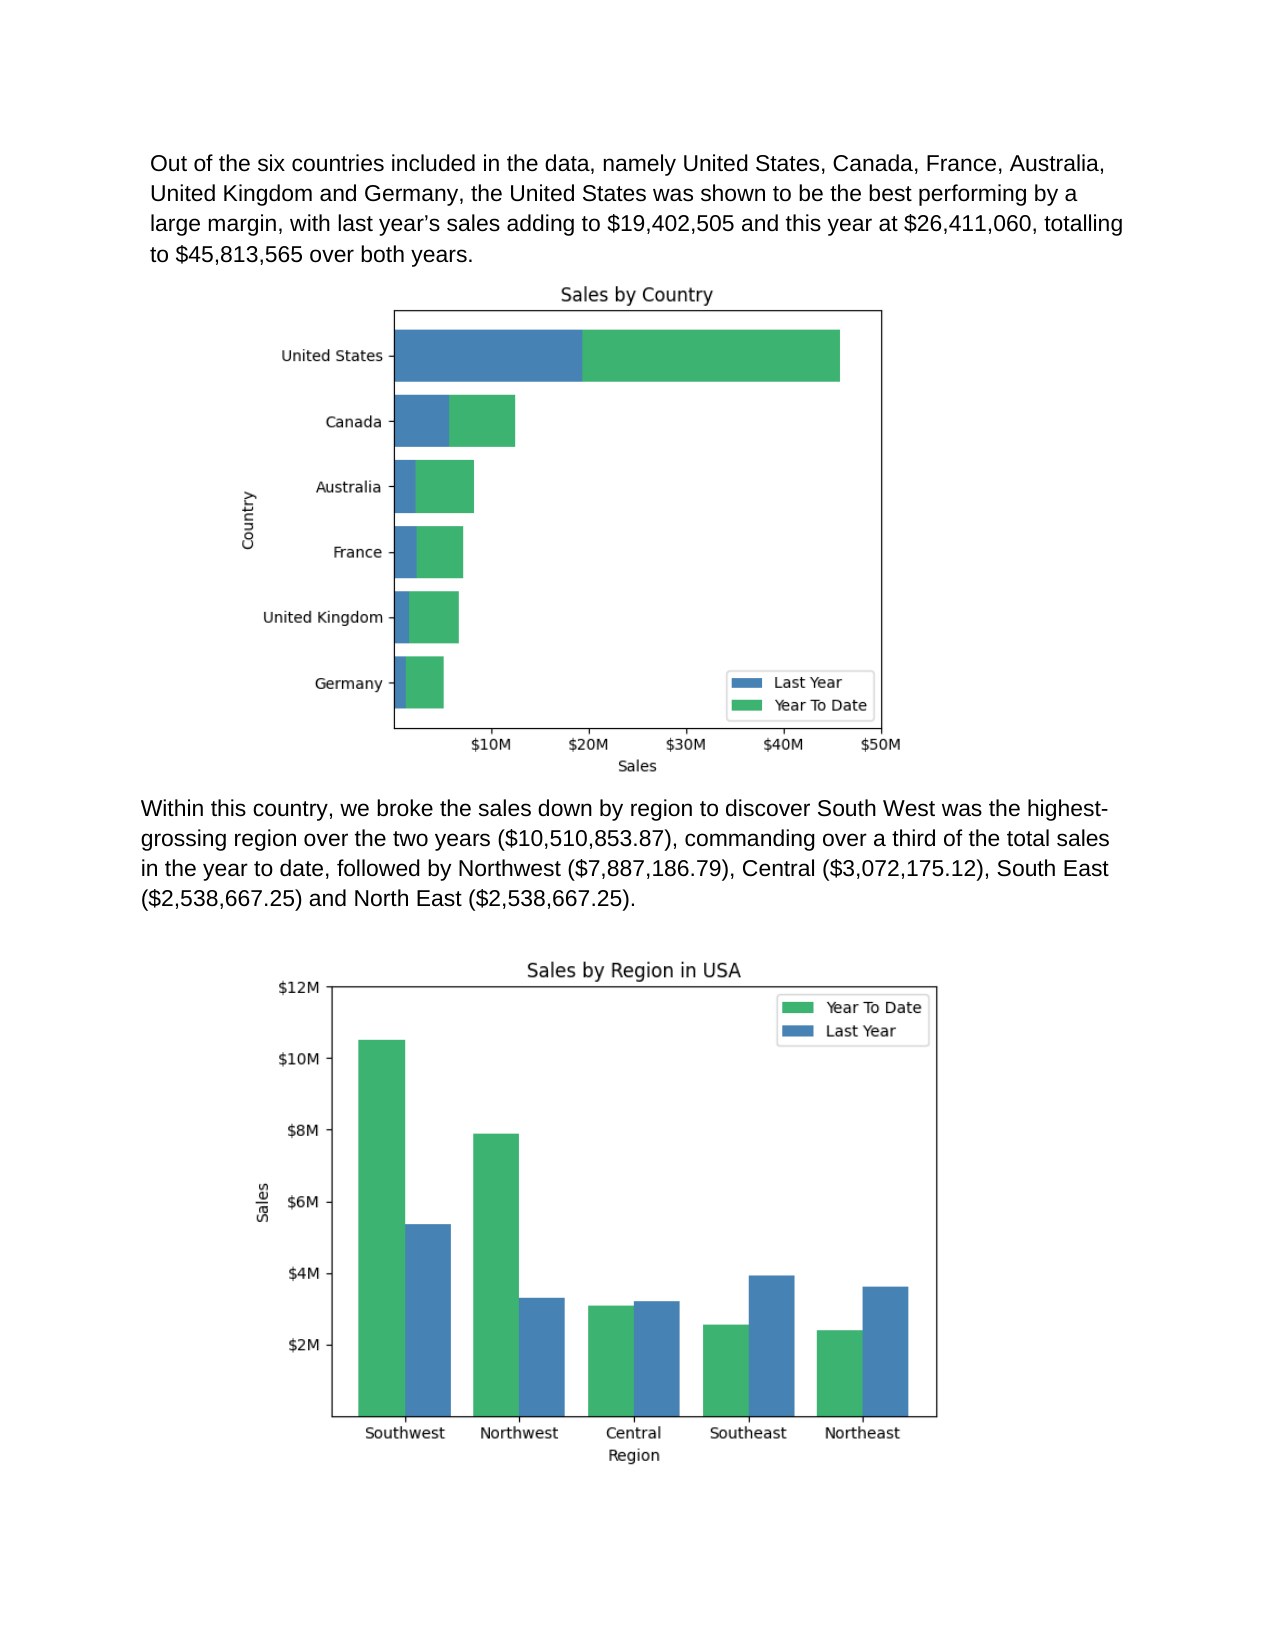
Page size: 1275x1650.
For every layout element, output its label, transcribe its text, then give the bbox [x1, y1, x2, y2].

picture [225, 270, 918, 791]
text Within this country, we broke the sales down by region to discover South West was the highest-grossing region over the two years ($10,510,853.87), commanding over a third of the total sales in the year to date, followed by Northwest ($7,887,186.79), Central ($3,072,175.12), South East ($2,538,667.25) and North East ($2,538,667.25). [141, 795, 1125, 912]
picture [239, 945, 953, 1481]
text Out of the six countries included in the data, namely United States, Canada, France, Australia, United Kingdom and Germany, the United States was shown to be the best performing by a large margin, with last year’s sales adding to $19,402,505 and this year at $26,411,060, totalling to $45,813,565 over both years. [150, 150, 1125, 267]
